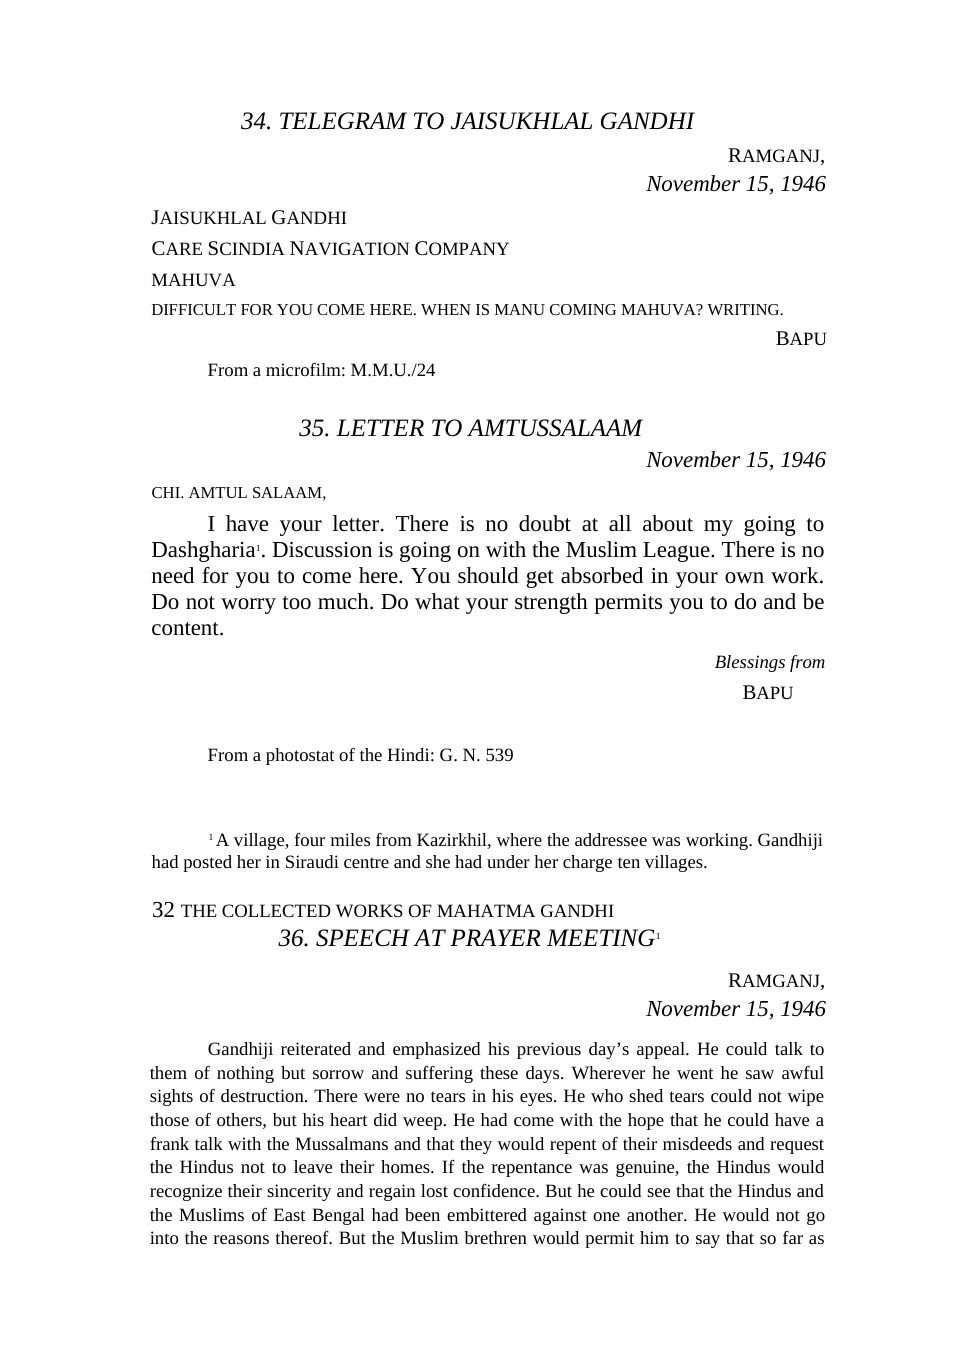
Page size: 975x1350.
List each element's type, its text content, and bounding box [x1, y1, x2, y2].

text BAPU [149, 680, 793, 704]
text MAHUVA [151, 269, 838, 291]
text CARE SCINDIA NAVIGATION COMPANY [151, 236, 838, 260]
text 36. SPEECH AT PRAYER MEETING1 [278, 923, 838, 952]
text BAPU [149, 326, 827, 350]
text November 15, 1946 [149, 170, 826, 196]
text From a microfilm: M.M.U./24 [207, 359, 838, 381]
text November 15, 1946 [149, 994, 826, 1021]
text 34. TELEGRAM TO JAISUKHLAL GANDHI [241, 106, 838, 135]
text RAMGANJ, [149, 143, 825, 167]
text RAMGANJ, [149, 968, 825, 992]
text JAISUKHLAL GANDHI [151, 205, 838, 229]
text Blessings from [149, 651, 825, 673]
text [149, 1038, 826, 1249]
text November 15, 1946 [149, 446, 826, 472]
text I have your letter. There is no doubt at all about my going to Dashgharia1. Discussion is going on with the Muslim League. There is no need for you to come here. You should get absorbed in your own work. Do not worry too much. Do what your strength permits you to do and be content. [151, 511, 825, 640]
text DIFFICULT FOR YOU COME HERE. WHEN IS MANU COMING MAHUVA? WRITING. [151, 300, 826, 319]
text CHI. AMTUL SALAAM, [151, 483, 838, 502]
text 1 A village, four miles from Kazirkhil, where the addressee was working. Gandhiji had posted her in Siraudi centre and she had under her charge ten villages. [151, 829, 825, 873]
text 32 THE COLLECTED WORKS OF MAHATMA GANDHI [152, 896, 838, 923]
text From a photostat of the Hindi: G. N. 539 [207, 744, 838, 766]
text 35. LETTER TO AMTUSSALAAM [299, 413, 838, 442]
